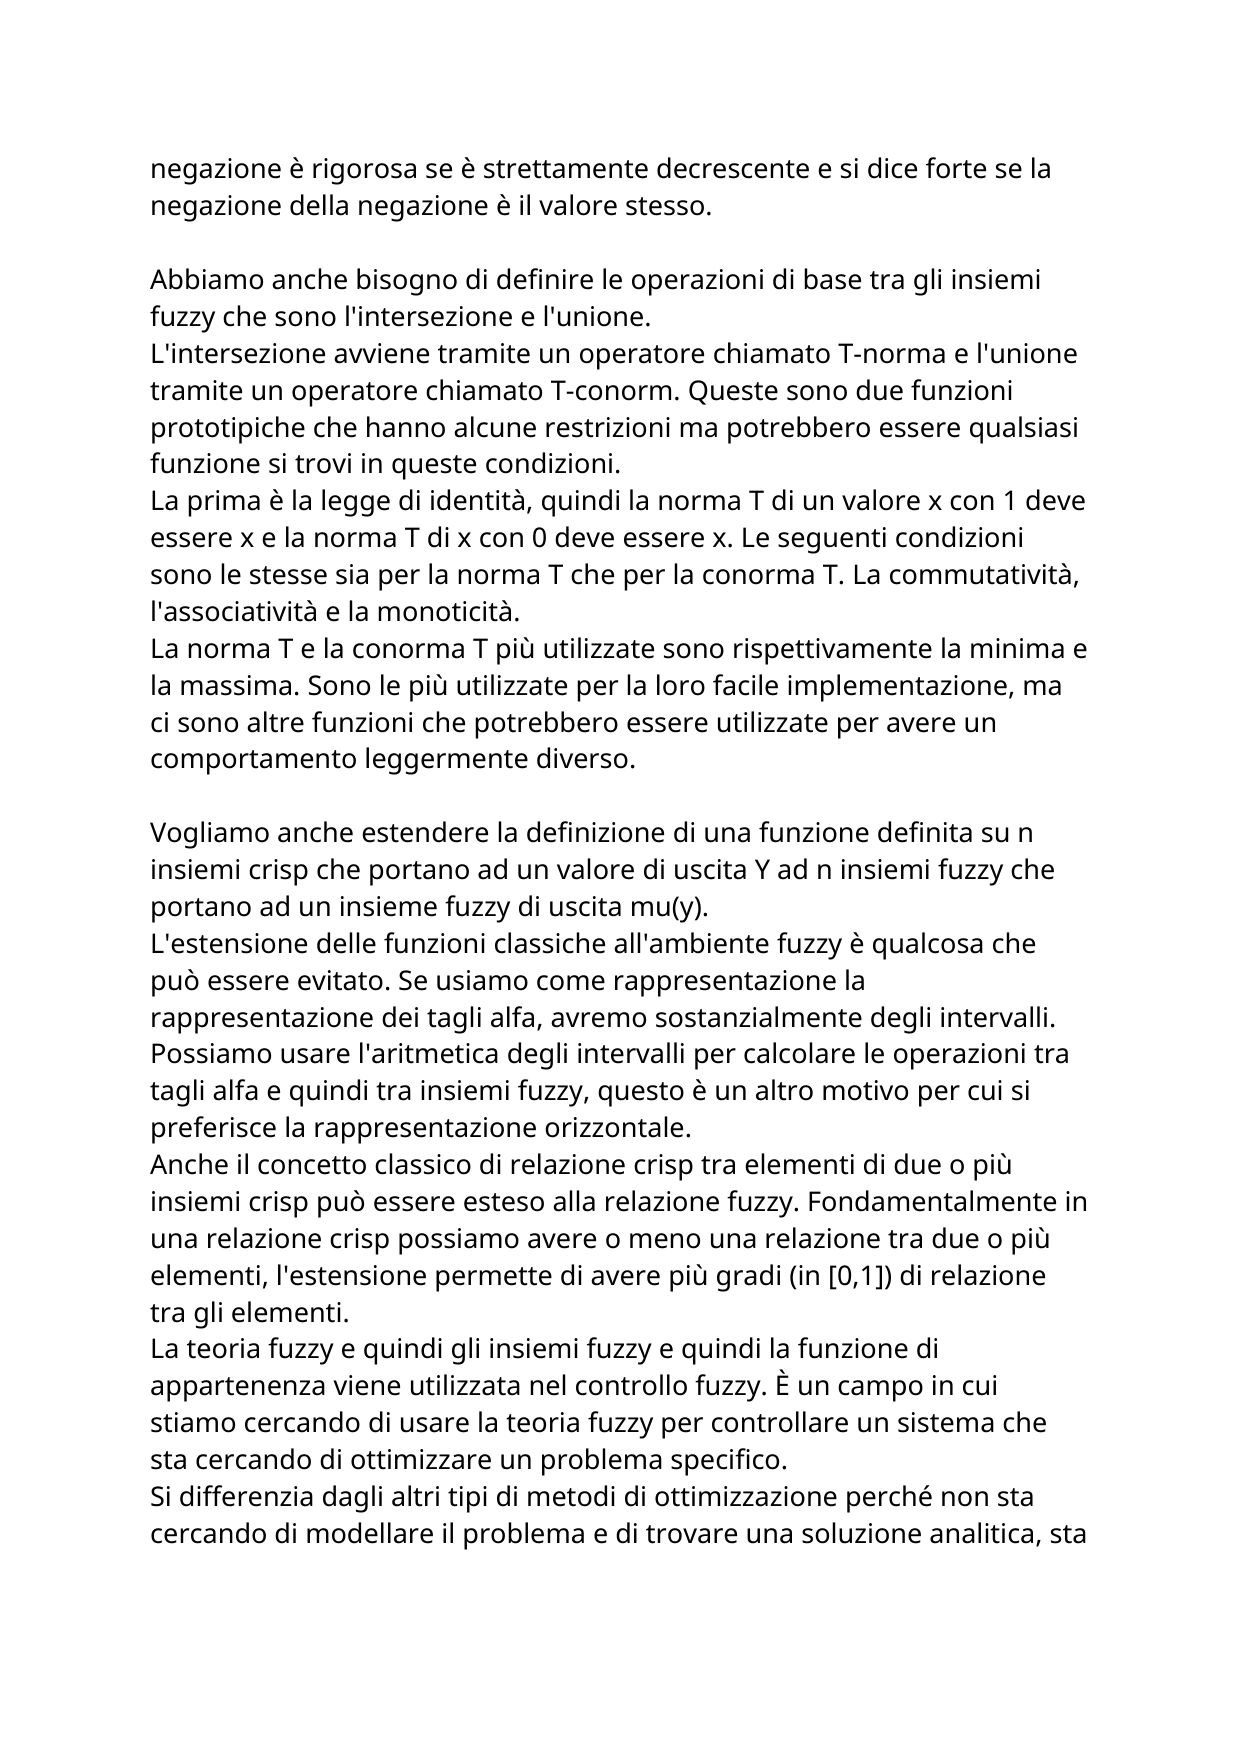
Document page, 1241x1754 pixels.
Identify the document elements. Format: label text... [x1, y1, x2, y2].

text Vogliamo anche estendere la definizione di una funzione definita su n insiemi crisp che portano ad un valore di uscita Y ad n insiemi fuzzy che portano ad un insieme fuzzy di uscita mu(y). [150, 814, 1090, 924]
text Abbiamo anche bisogno di definire le operazioni di base tra gli insiemi fuzzy che sono l'intersezione e l'unione. [150, 261, 1090, 334]
text La teoria fuzzy e quindi gli insiemi fuzzy e quindi la funzione di appartenenza viene utilizzata nel controllo fuzzy. È un campo in cui stiamo cercando di usare la teoria fuzzy per controllare un sistema che sta cercando di ottimizzare un problema specifico. [150, 1330, 1090, 1477]
text L'estensione delle funzioni classiche all'ambiente fuzzy è qualcosa che può essere evitato. Se usiamo come rappresentazione la rappresentazione dei tagli alfa, avremo sostanzialmente degli intervalli. Possiamo usare l'aritmetica degli intervalli per calcolare le operazioni tra tagli alfa e quindi tra insiemi fuzzy, questo è un altro motivo per cui si preferisce la rappresentazione orizzontale. [150, 924, 1090, 1146]
text La prima è la legge di identità, quindi la norma T di un valore x con 1 deve essere x e la norma T di x con 0 deve essere x. Le seguenti condizioni sono le stesse sia per la norma T che per la conorma T. La commutatività, l'associatività e la monoticità. [150, 482, 1090, 629]
text La norma T e la conorma T più utilizzate sono rispettivamente la minima e la massima. Sono le più utilizzate per la loro facile implementazione, ma ci sono altre funzioni che potrebbero essere utilizzate per avere un comportamento leggermente diverso. [150, 629, 1090, 777]
text Anche il concetto classico di relazione crisp tra elementi di due o più insiemi crisp può essere esteso alla relazione fuzzy. Fondamentalmente in una relazione crisp possiamo avere o meno una relazione tra due o più elementi, l'estensione permette di avere più gradi (in [0,1]) di relazione tra gli elementi. [150, 1146, 1090, 1330]
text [150, 1477, 1090, 1551]
text L'intersezione avviene tramite un operatore chiamato T-norma e l'unione tramite un operatore chiamato T-conorm. Queste sono due funzioni prototipiche che hanno alcune restrizioni ma potrebbero essere qualsiasi funzione si trovi in ​​queste condizioni. [150, 334, 1090, 482]
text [150, 150, 1090, 224]
